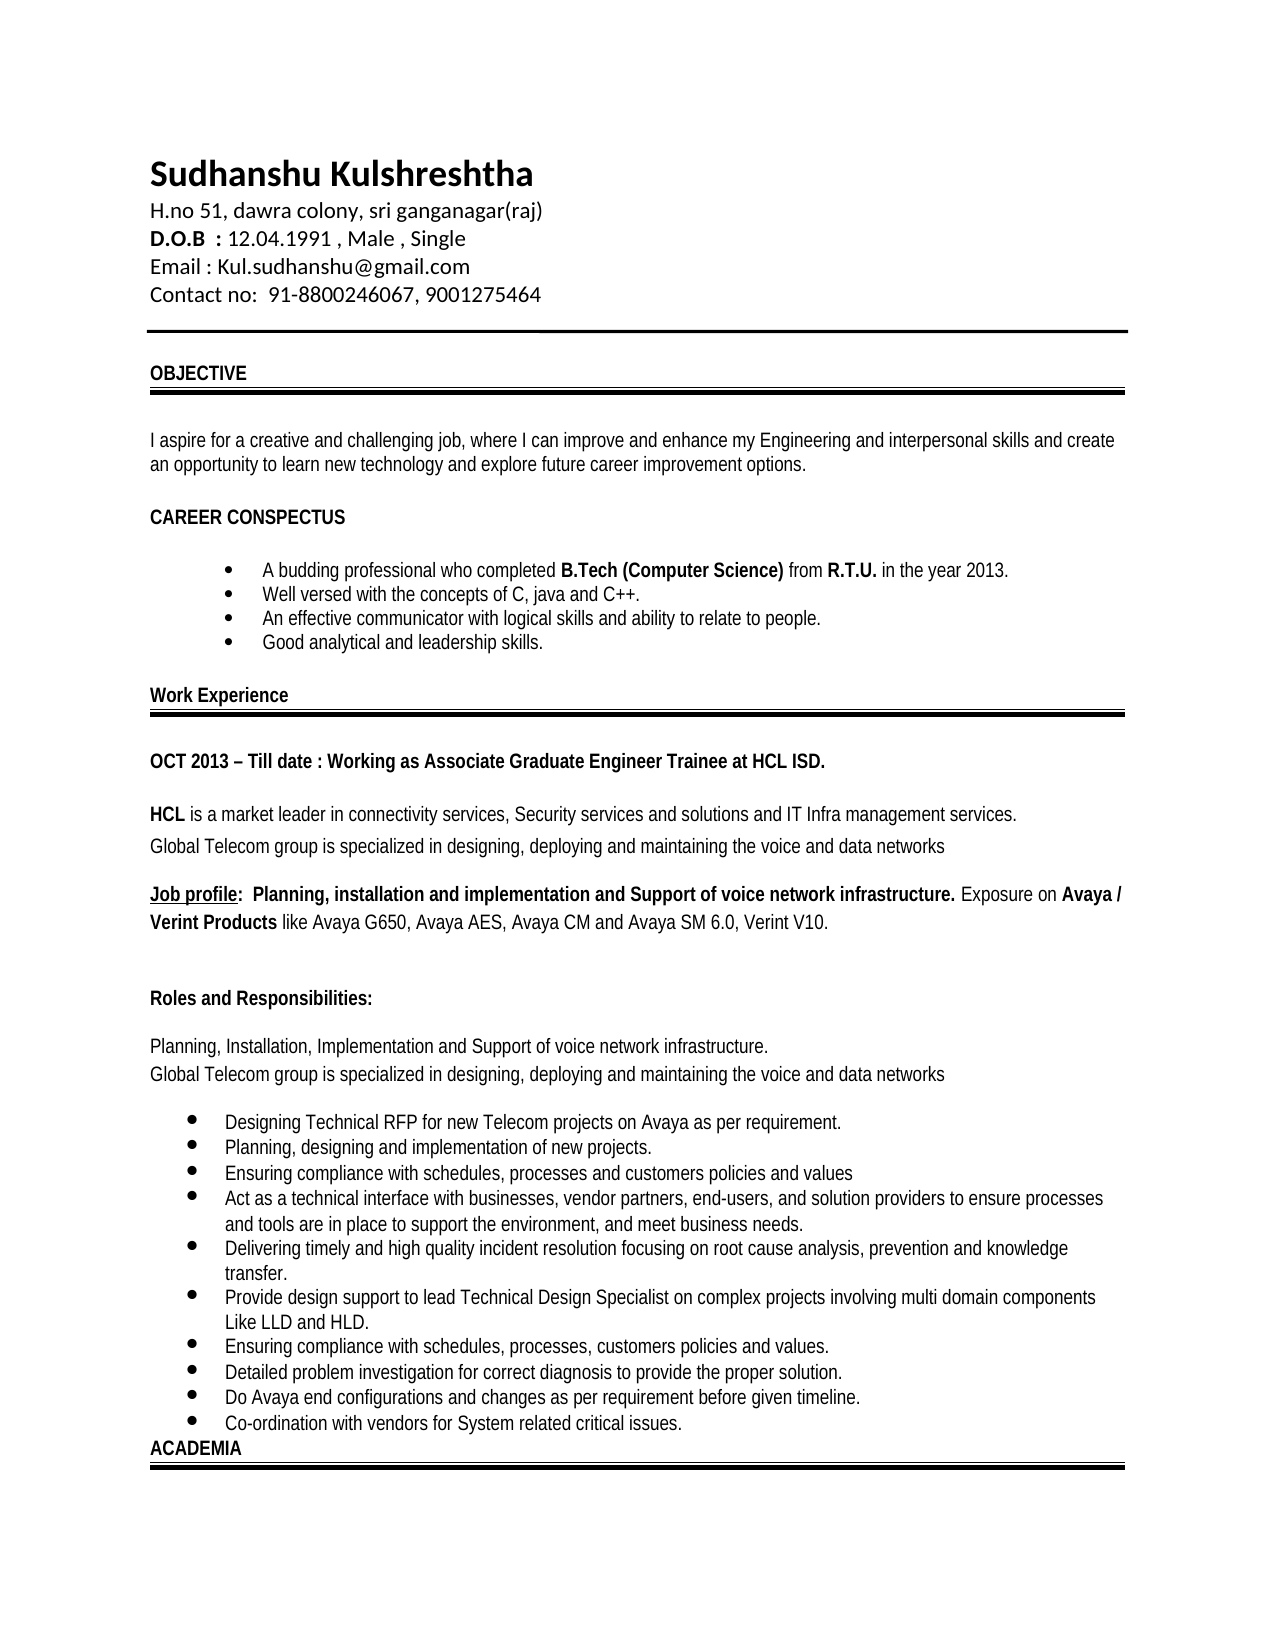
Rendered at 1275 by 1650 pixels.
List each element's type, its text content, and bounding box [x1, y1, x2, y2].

list Detailed problem investigation for correct diagnosis to provide the proper solution. [187, 1360, 1125, 1385]
list A budding professional who completed B.Tech (Computer Science) from R.T.U. in the year 2013. [225, 558, 1087, 582]
list Co-ordination with vendors for System related critical issues. [187, 1411, 1125, 1436]
list Ensuring compliance with schedules, processes and customers policies and values [187, 1161, 1125, 1186]
list Provide design support to lead Technical Design Specialist on complex projects involving multi domain components Like LLD and HLD. [187, 1285, 1125, 1334]
list Do Avaya end configurations and changes as per requirement before given timeline. [187, 1385, 1125, 1411]
list Act as a technical interface with businesses, vendor partners, end-users, and solution providers to ensure processes and tools are in place to support the environment, and meet business needs. [187, 1186, 1125, 1236]
list Ensuring compliance with schedules, processes, customers policies and values. [187, 1334, 1125, 1360]
text Contact no: 91-8800246067, 9001275464 [150, 280, 1125, 308]
text OBJECTIVE [150, 361, 1125, 387]
list An effective communicator with logical skills and ability to relate to people. [225, 606, 1087, 629]
text HCL is a market leader in connectivity services, Security services and solutions and IT Infra management services. [150, 802, 1125, 826]
list Planning, designing and implementation of new projects. [187, 1135, 1125, 1161]
text Global Telecom group is specialized in designing, deploying and maintaining the voice and data networks [150, 834, 1125, 858]
text Work Experience [150, 683, 1125, 709]
text Job profile: Planning, installation and implementation and Support of voice network infrastructure. Exposure on Avaya / Verint Products like Avaya G650, Avaya AES, Avaya CM and Avaya SM 6.0, Verint V10. [150, 882, 1125, 934]
list Designing Technical RFP for new Telecom projects on Avaya as per requirement. [187, 1110, 1125, 1135]
list Delivering timely and high quality incident resolution focusing on root cause analysis, prevention and knowledge transfer. [187, 1236, 1125, 1285]
text CAREER CONSPECTUS [150, 504, 1125, 528]
text ACADEMIA [150, 1436, 1125, 1462]
text Roles and Responsibilities: [150, 958, 1125, 1010]
text Sudhanshu Kulshreshtha H.no 51, dawra colony, sri ganganagar(raj) D.O.B : 12.04.1991 , Male , Single [150, 150, 1125, 252]
list Good analytical and leadership skills. [225, 629, 1087, 653]
text I aspire for a creative and challenging job, where I can improve and enhance my Engineering and interpersonal skills and create an opportunity to learn new technology and explore future career improvement options. [150, 427, 1125, 475]
text OCT 2013 – Till date : Working as Associate Graduate Engineer Trainee at HCL ISD. [150, 749, 1125, 773]
text Email : Kul.sudhanshu@gmail.com [150, 252, 1125, 280]
list Well versed with the concepts of C, java and C++. [225, 582, 1087, 606]
text Planning, Installation, Implementation and Support of voice network infrastructure. Global Telecom group is specialized in designing, deploying and maintaining the voice and data networks [150, 1034, 1125, 1086]
